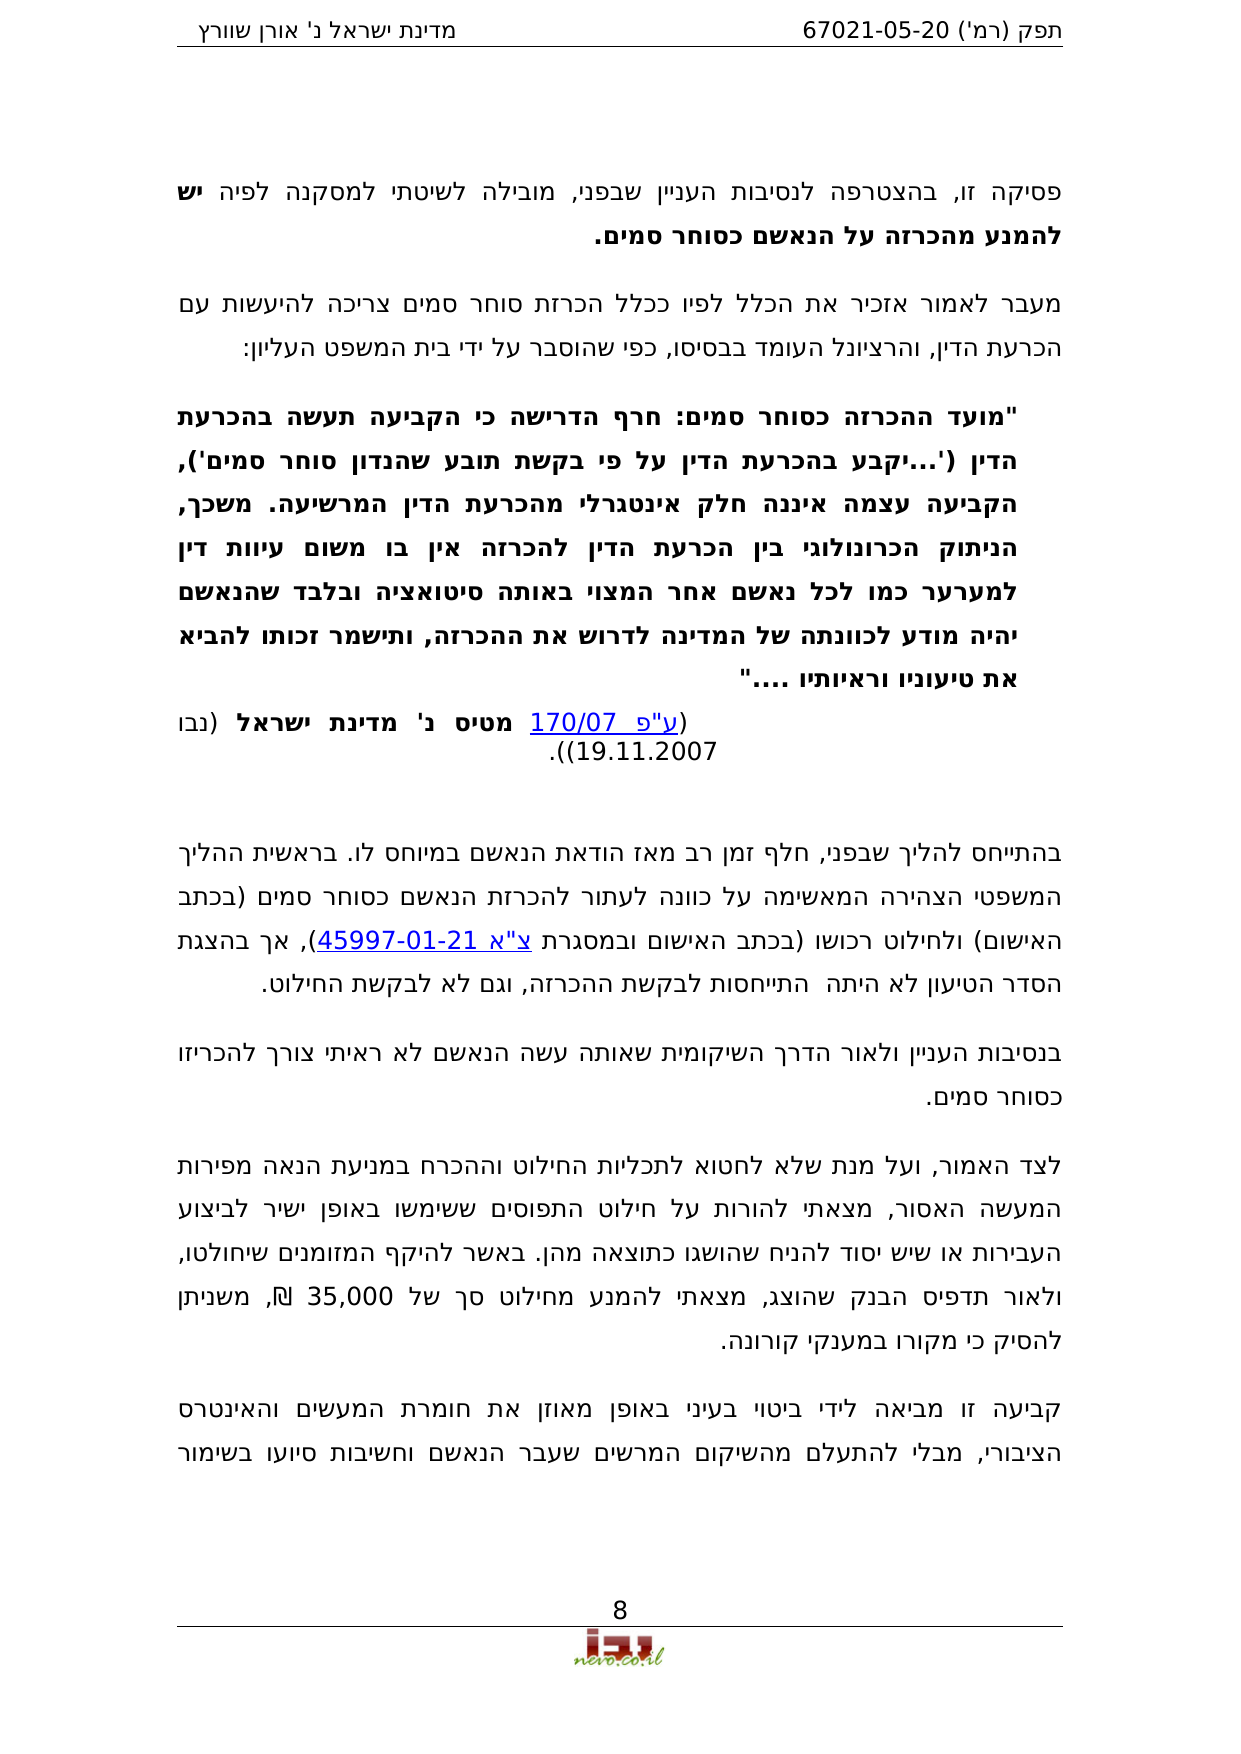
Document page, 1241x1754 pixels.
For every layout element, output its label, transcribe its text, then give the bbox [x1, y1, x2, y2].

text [177, 1394, 1063, 1467]
list "מועד ההכרזה כסוחר סמים: חרף הדרישה כי הקביעה תעשה בהכרעת הדין ('...יקבע בהכרעת הדין על פי בקשת תובע שהנדון סוחר סמים'), הקביעה עצמה איננה חלק אינטגרלי מהכרעת הדין המרשיעה. משכך, הניתוק הכרונולוגי בין הכרעת הדין להכרזה אין בו משום עיוות דין למערער כמו לכל נאשם אחר המצוי באותה סיטואציה ובלבד שהנאשם יהיה מודע לכוונתה של המדינה לדרוש את ההכרזה, ותישמר זכותו להביא את טיעוניו וראיותיו ...." [177, 402, 1019, 694]
list (ע"פ 170/07 מטיס נ' מדינת ישראל (נבו 19.11.2007)). [177, 708, 719, 767]
text בנסיבות העניין ולאור הדרך השיקומית שאותה עשה הנאשם לא ראיתי צורך להכריזו כסוחר סמים. [177, 1038, 1063, 1111]
text לצד האמור, ועל מנת שלא לחטוא לתכליות החילוט וההכרח במניעת הנאה מפירות המעשה האסור, מצאתי להורות על חילוט התפוסים ששימשו באופן ישיר לביצוע העבירות או שיש יסוד להניח שהושגו כתוצאה מהן. באשר להיקף המזומנים שיחולטו, ולאור תדפיס הבנק שהוצג, מצאתי להמנע מחילוט סך של 35,000 ₪, משניתן להסיק כי מקורו במענקי קורונה. [177, 1151, 1063, 1355]
picture [574, 1628, 666, 1667]
text פסיקה זו, בהצטרפה לנסיבות העניין שבפני, מובילה לשיטתי למסקנה לפיה יש להמנע מהכרזה על הנאשם כסוחר סמים. [177, 177, 1063, 250]
text בהתייחס להליך שבפני, חלף זמן רב מאז הודאת הנאשם במיוחס לו. בראשית ההליך המשפטי הצהירה המאשימה על כוונה לעתור להכרזת הנאשם כסוחר סמים (בכתב האישום) ולחילוט רכושו (בכתב האישום ובמסגרת צ"א 45997-01-21), אך בהצגת הסדר הטיעון לא היתה התייחסות לבקשת ההכרזה, וגם לא לבקשת החילוט. [177, 838, 1063, 999]
text מעבר לאמור אזכיר את הכלל לפיו ככלל הכרזת סוחר סמים צריכה להיעשות עם הכרעת הדין, והרציונל העומד בבסיסו, כפי שהוסבר על ידי בית המשפט העליון: [177, 290, 1063, 363]
